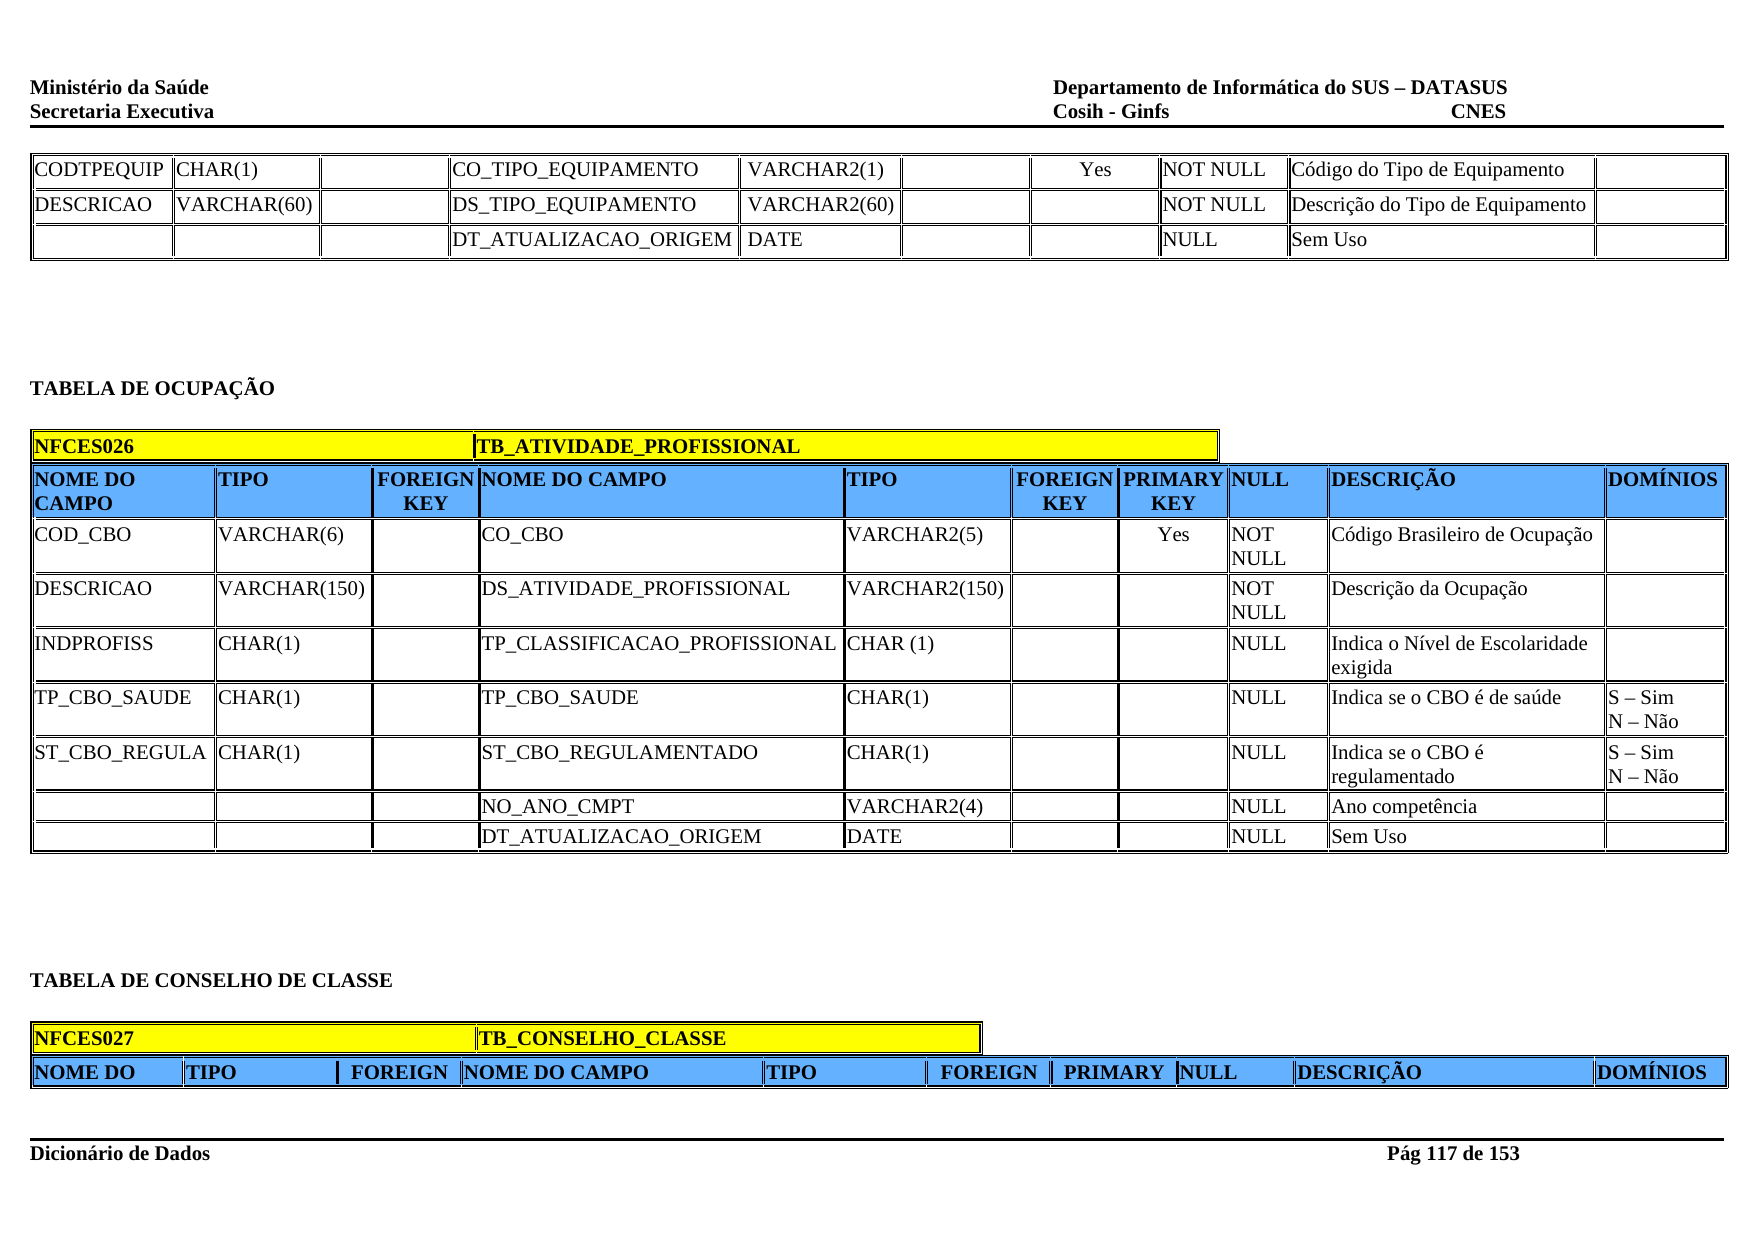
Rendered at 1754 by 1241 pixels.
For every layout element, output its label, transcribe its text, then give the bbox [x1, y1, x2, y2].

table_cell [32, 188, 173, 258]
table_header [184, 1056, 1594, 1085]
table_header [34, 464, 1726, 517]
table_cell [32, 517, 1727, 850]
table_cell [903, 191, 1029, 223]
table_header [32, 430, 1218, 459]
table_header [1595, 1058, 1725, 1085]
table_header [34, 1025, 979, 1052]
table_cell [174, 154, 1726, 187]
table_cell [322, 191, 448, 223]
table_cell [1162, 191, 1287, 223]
text TABELA DE CONSELHO DE CLASSE [29, 968, 1724, 992]
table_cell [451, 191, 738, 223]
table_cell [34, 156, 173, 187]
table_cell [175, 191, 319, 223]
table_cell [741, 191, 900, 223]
text TABELA DE OCUPAÇÃO [29, 376, 1724, 400]
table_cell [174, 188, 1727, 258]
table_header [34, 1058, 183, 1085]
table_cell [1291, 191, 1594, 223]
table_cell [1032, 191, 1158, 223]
